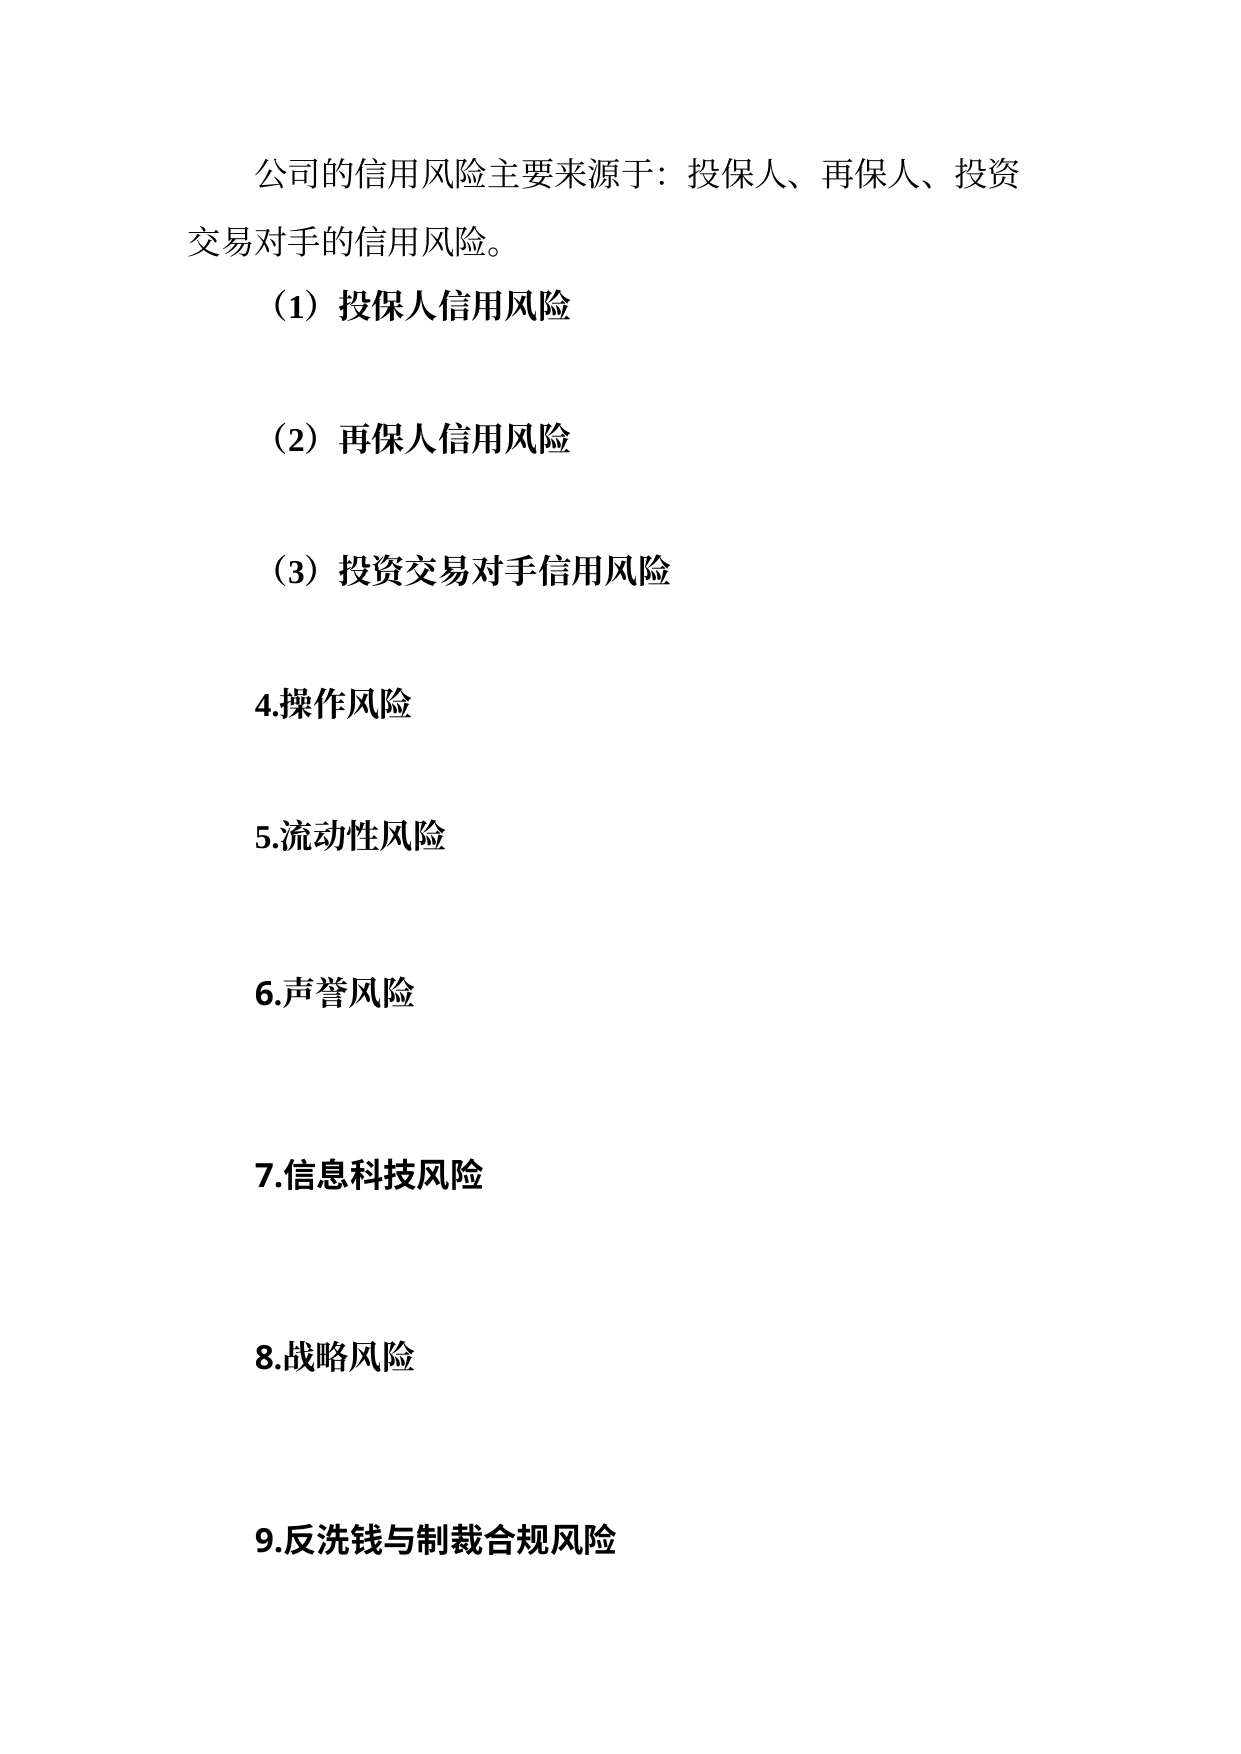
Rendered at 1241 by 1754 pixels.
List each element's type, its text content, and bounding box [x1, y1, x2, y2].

text （1）投保人信用风险 [187, 284, 1053, 330]
text 5.流动性风险 [187, 814, 1053, 860]
text 9.反洗钱与制裁合规风险 [187, 1492, 1053, 1583]
text （3）投资交易对手信用风险 [187, 549, 1053, 595]
text 6.声誉风险 [187, 947, 1053, 1037]
text 4.操作风险 [187, 682, 1053, 727]
text 8.战略风险 [187, 1311, 1053, 1402]
text 公司的信用风险主要来源于：投保人、再保人、投资交易对手的信用风险。 [187, 152, 1053, 265]
text 7.信息科技风险 [187, 1128, 1053, 1219]
text （2）再保人信用风险 [187, 417, 1053, 462]
